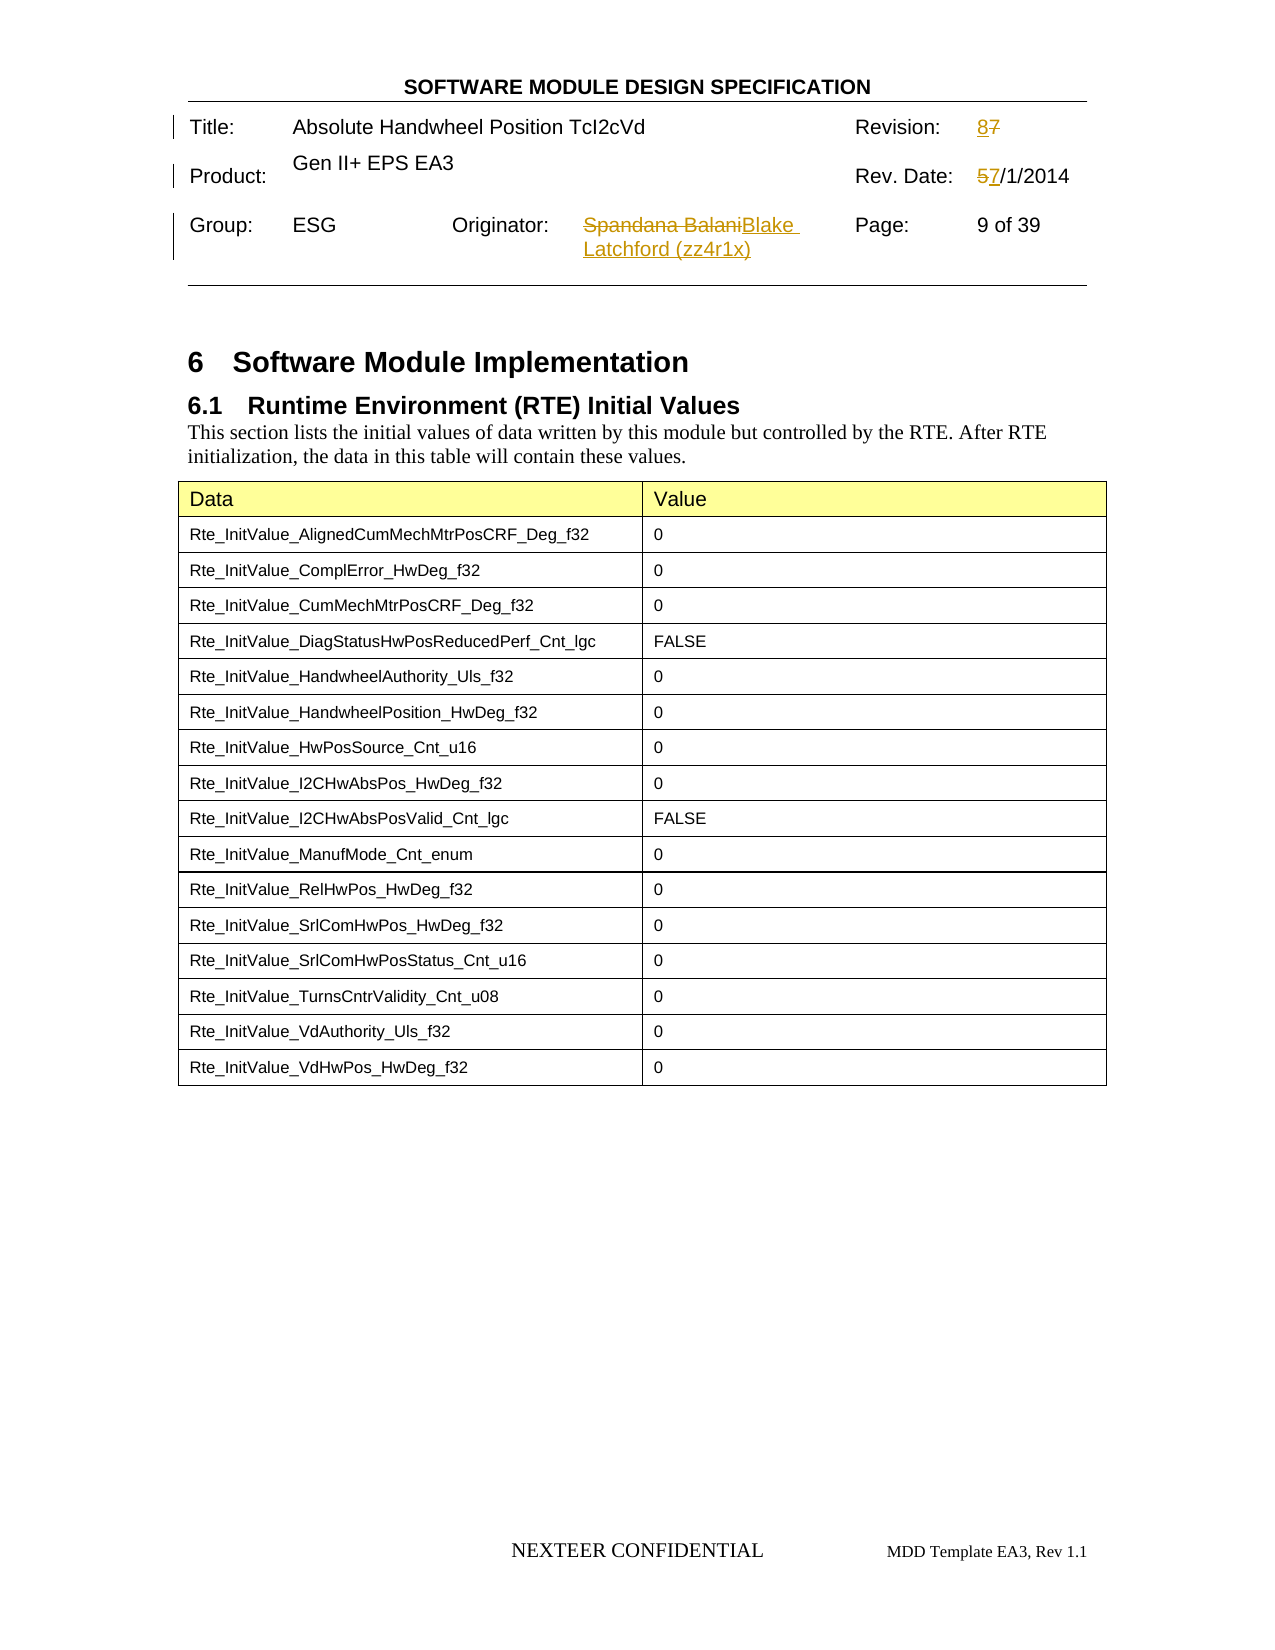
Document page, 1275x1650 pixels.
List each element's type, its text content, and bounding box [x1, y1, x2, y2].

table_cell FALSE [643, 624, 1106, 658]
table_cell Rte_InitValue_AlignedCumMechMtrPosCRF_Deg_f32 [179, 517, 642, 552]
table_cell 0 [643, 517, 1106, 552]
text This section lists the initial values of data written by this module but controlled by the RTE. After RTE initialization, the data in this table will contain these values. [187, 420, 1087, 468]
table_cell 0 [643, 944, 1106, 978]
table_cell Rte_InitValue_TurnsCntrValidity_Cnt_u08 [179, 979, 642, 1013]
table_cell 0 [643, 1015, 1106, 1049]
table_cell 0 [643, 908, 1106, 942]
table_cell 0 [643, 695, 1106, 729]
table_cell Rte_InitValue_CumMechMtrPosCRF_Deg_f32 [179, 588, 642, 623]
table_cell Rte_InitValue_ManufMode_Cnt_enum [179, 837, 642, 871]
table_header Data [179, 482, 642, 516]
table_cell 0 [643, 553, 1106, 587]
subtitle Software Module Implementation [187, 345, 1087, 379]
table_cell 0 [643, 730, 1106, 765]
table_cell 0 [643, 979, 1106, 1013]
table_header Value [643, 482, 1106, 516]
table_cell Rte_InitValue_I2CHwAbsPosValid_Cnt_lgc [179, 801, 642, 836]
table_cell 0 [643, 1050, 1106, 1084]
table_cell Rte_InitValue_DiagStatusHwPosReducedPerf_Cnt_lgc [179, 624, 642, 658]
table_cell 0 [643, 766, 1106, 800]
table_cell Rte_InitValue_SrlComHwPosStatus_Cnt_u16 [179, 944, 642, 978]
table_cell 0 [643, 588, 1106, 623]
table_cell Rte_InitValue_RelHwPos_HwDeg_f32 [179, 873, 642, 907]
table_cell 0 [643, 873, 1106, 907]
subtitle Runtime Environment (RTE) Initial Values [187, 391, 1087, 420]
table_cell FALSE [643, 801, 1106, 836]
table_cell Rte_InitValue_HwPosSource_Cnt_u16 [179, 730, 642, 765]
table_cell Rte_InitValue_ComplError_HwDeg_f32 [179, 553, 642, 587]
table_cell Rte_InitValue_HandwheelPosition_HwDeg_f32 [179, 695, 642, 729]
table_cell Rte_InitValue_I2CHwAbsPos_HwDeg_f32 [179, 766, 642, 800]
table_cell 0 [643, 659, 1106, 694]
table_cell 0 [643, 837, 1106, 871]
table_cell Rte_InitValue_SrlComHwPos_HwDeg_f32 [179, 908, 642, 942]
table_cell Rte_InitValue_VdHwPos_HwDeg_f32 [179, 1050, 642, 1084]
table_cell Rte_InitValue_VdAuthority_Uls_f32 [179, 1015, 642, 1049]
table_cell Rte_InitValue_HandwheelAuthority_Uls_f32 [179, 659, 642, 694]
